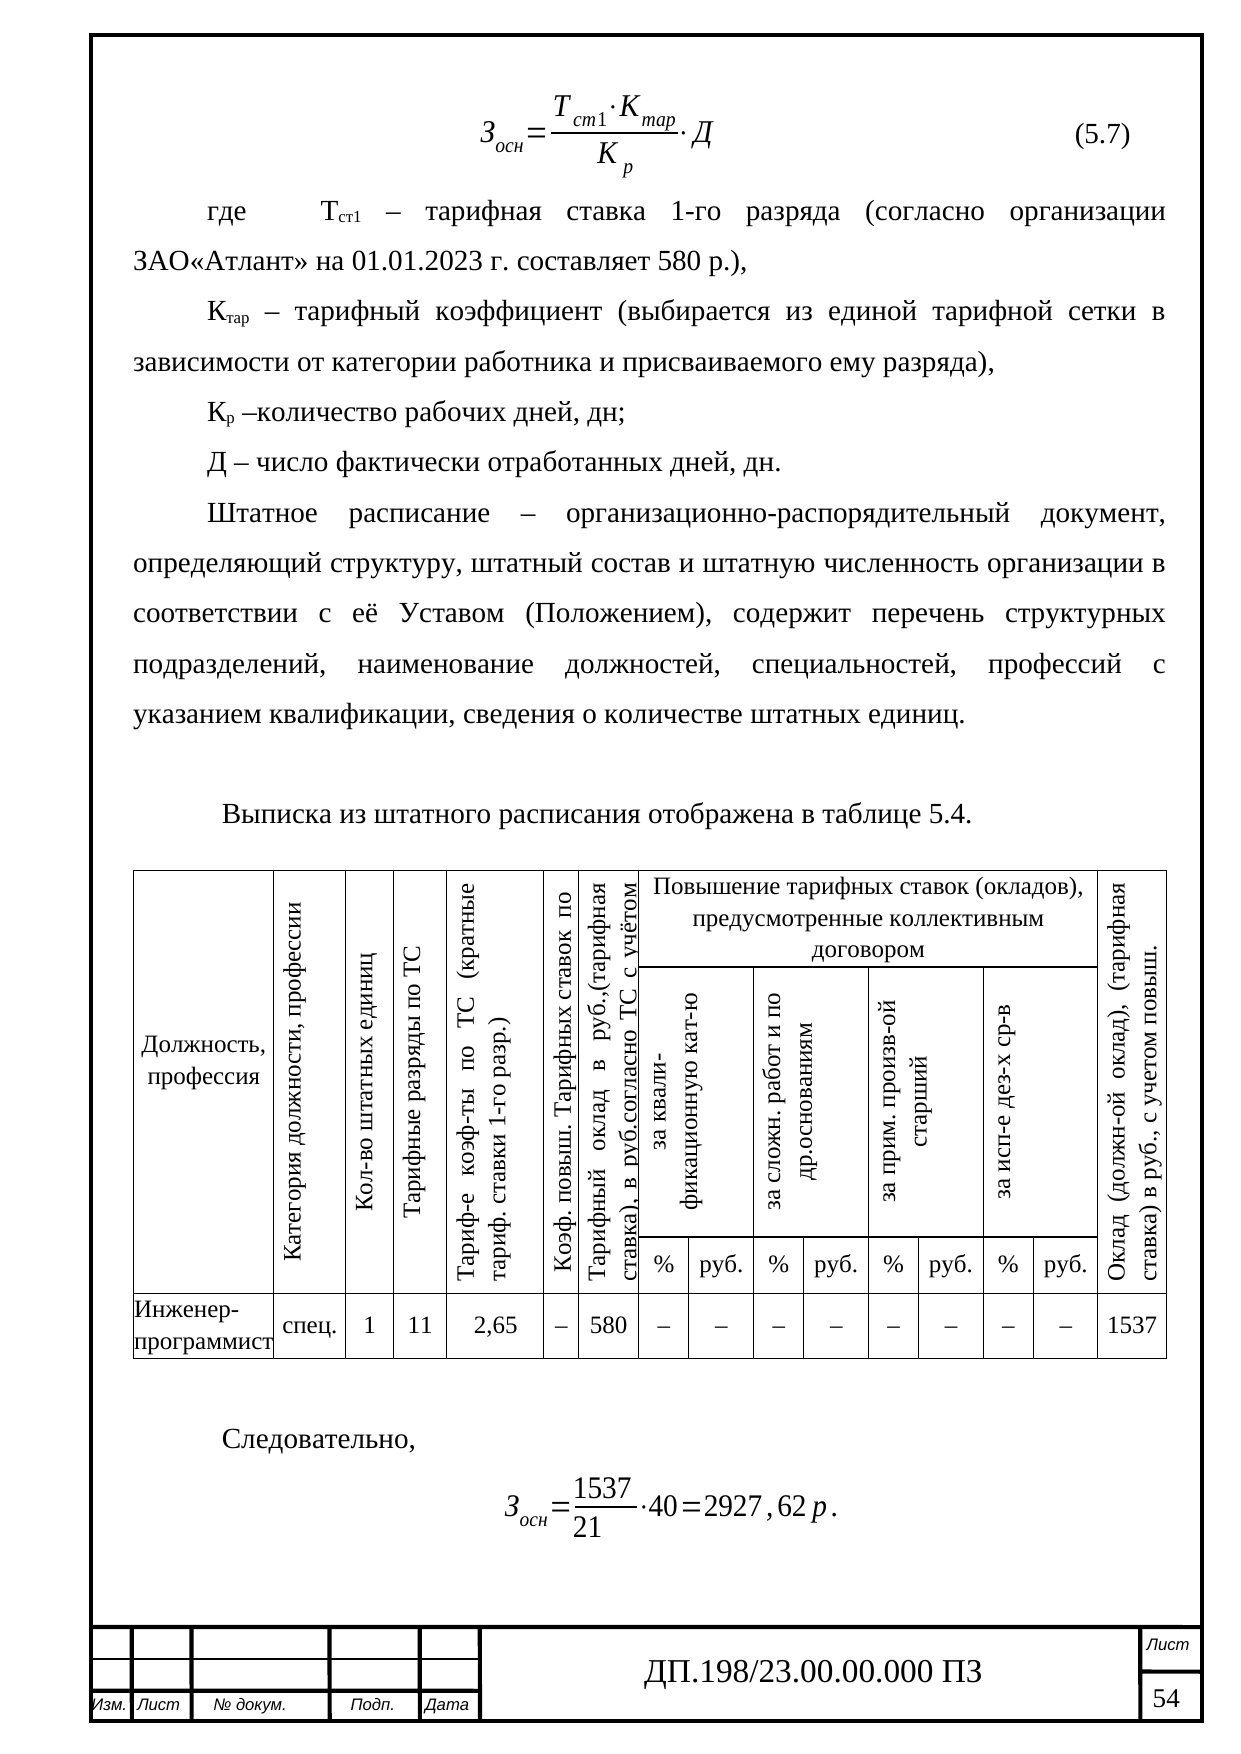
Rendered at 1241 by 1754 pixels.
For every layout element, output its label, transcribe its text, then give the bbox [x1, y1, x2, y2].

table_cell – [804, 1294, 868, 1358]
table_cell за исп-е дез-х ср-в [984, 968, 1097, 1236]
table_header Должность, профессия [134, 871, 273, 1293]
table_cell % [869, 1238, 918, 1293]
table_cell за сложн. работ и по др.основаниям [754, 968, 868, 1236]
text где Tст1 – тарифная ставка 1-го разряда (согласно организации ЗАО«Атлант» на 01.01.2023 г. составляет 580 р.), [133, 193, 1167, 277]
table_cell руб. [1034, 1238, 1097, 1293]
table_cell – [689, 1294, 753, 1358]
table_cell руб. [919, 1238, 983, 1293]
table_cell за квали-фикационную кат-ю [639, 968, 753, 1236]
text Штатное расписание – организационно-распорядительный документ, определяющий структуру, штатный состав и штатную численность организации в соответствии с её Уставом (Положением), содержит перечень структурных подразделений, наименование должностей, специальностей, профессий с указанием квалификации, сведения о количестве штатных единиц. [133, 495, 1167, 729]
table_cell 1537 [1098, 1294, 1166, 1358]
table_header Тариф-е коэф-ты по ТС (кратные тариф. ставки 1-го разр.) [447, 871, 543, 1293]
table_cell – [1034, 1294, 1097, 1358]
table_header (5.7) [989, 89, 1167, 193]
text Выписка из штатного расписания отображена в таблице 5.4. [133, 797, 1167, 830]
table_cell % [639, 1238, 688, 1293]
table_header Категория должности, профессии [274, 871, 345, 1293]
table_cell 11 [394, 1294, 446, 1358]
table_cell Инженер-программист [134, 1294, 273, 1358]
text Ктар – тарифный коэффициент (выбирается из единой тарифной сетки в зависимости от категории работника и присваиваемого ему разряда), [133, 293, 1167, 377]
table_cell 580 [579, 1294, 638, 1358]
table_cell – [754, 1294, 803, 1358]
table_header Коэф. повыш. Тарифных ставок по технолог.видам работ [544, 871, 578, 1293]
table_cell спец. [274, 1294, 345, 1358]
table_cell за прим. произв-ой старший [869, 968, 983, 1236]
table_cell руб. [689, 1238, 753, 1293]
table_cell руб. [804, 1238, 868, 1293]
table_cell – [639, 1294, 688, 1358]
table_cell 1 [346, 1294, 393, 1358]
table_header Повышение тарифных ставок (окладов), предусмотренные коллективным договором [639, 871, 1097, 966]
table_header Тарифные разряды по ТС [394, 871, 446, 1293]
table_cell – [919, 1294, 983, 1358]
table_header Тарифный оклад в руб.,(тарифная ставка), в руб.согласно ТС с учётом коэф.повыш.по тенолог.вид. [579, 871, 638, 1293]
table_cell – [869, 1294, 918, 1358]
table_header [133, 89, 989, 193]
table_cell – [544, 1294, 578, 1358]
table_cell % [754, 1238, 803, 1293]
table_cell % [984, 1238, 1033, 1293]
text Кр –количество рабочих дней, дн; [133, 394, 1167, 428]
table_cell 2,65 [447, 1294, 543, 1358]
table_cell – [984, 1294, 1033, 1358]
table_header Кол-во штатных единиц [346, 871, 393, 1293]
table_header Оклад (должн-ой оклад), (тарифная ставка) в руб., с учетом повыш. [1098, 871, 1166, 1293]
text Д – число фактически отработанных дней, дн. [133, 444, 1167, 478]
text Следовательно, [133, 1421, 1167, 1455]
